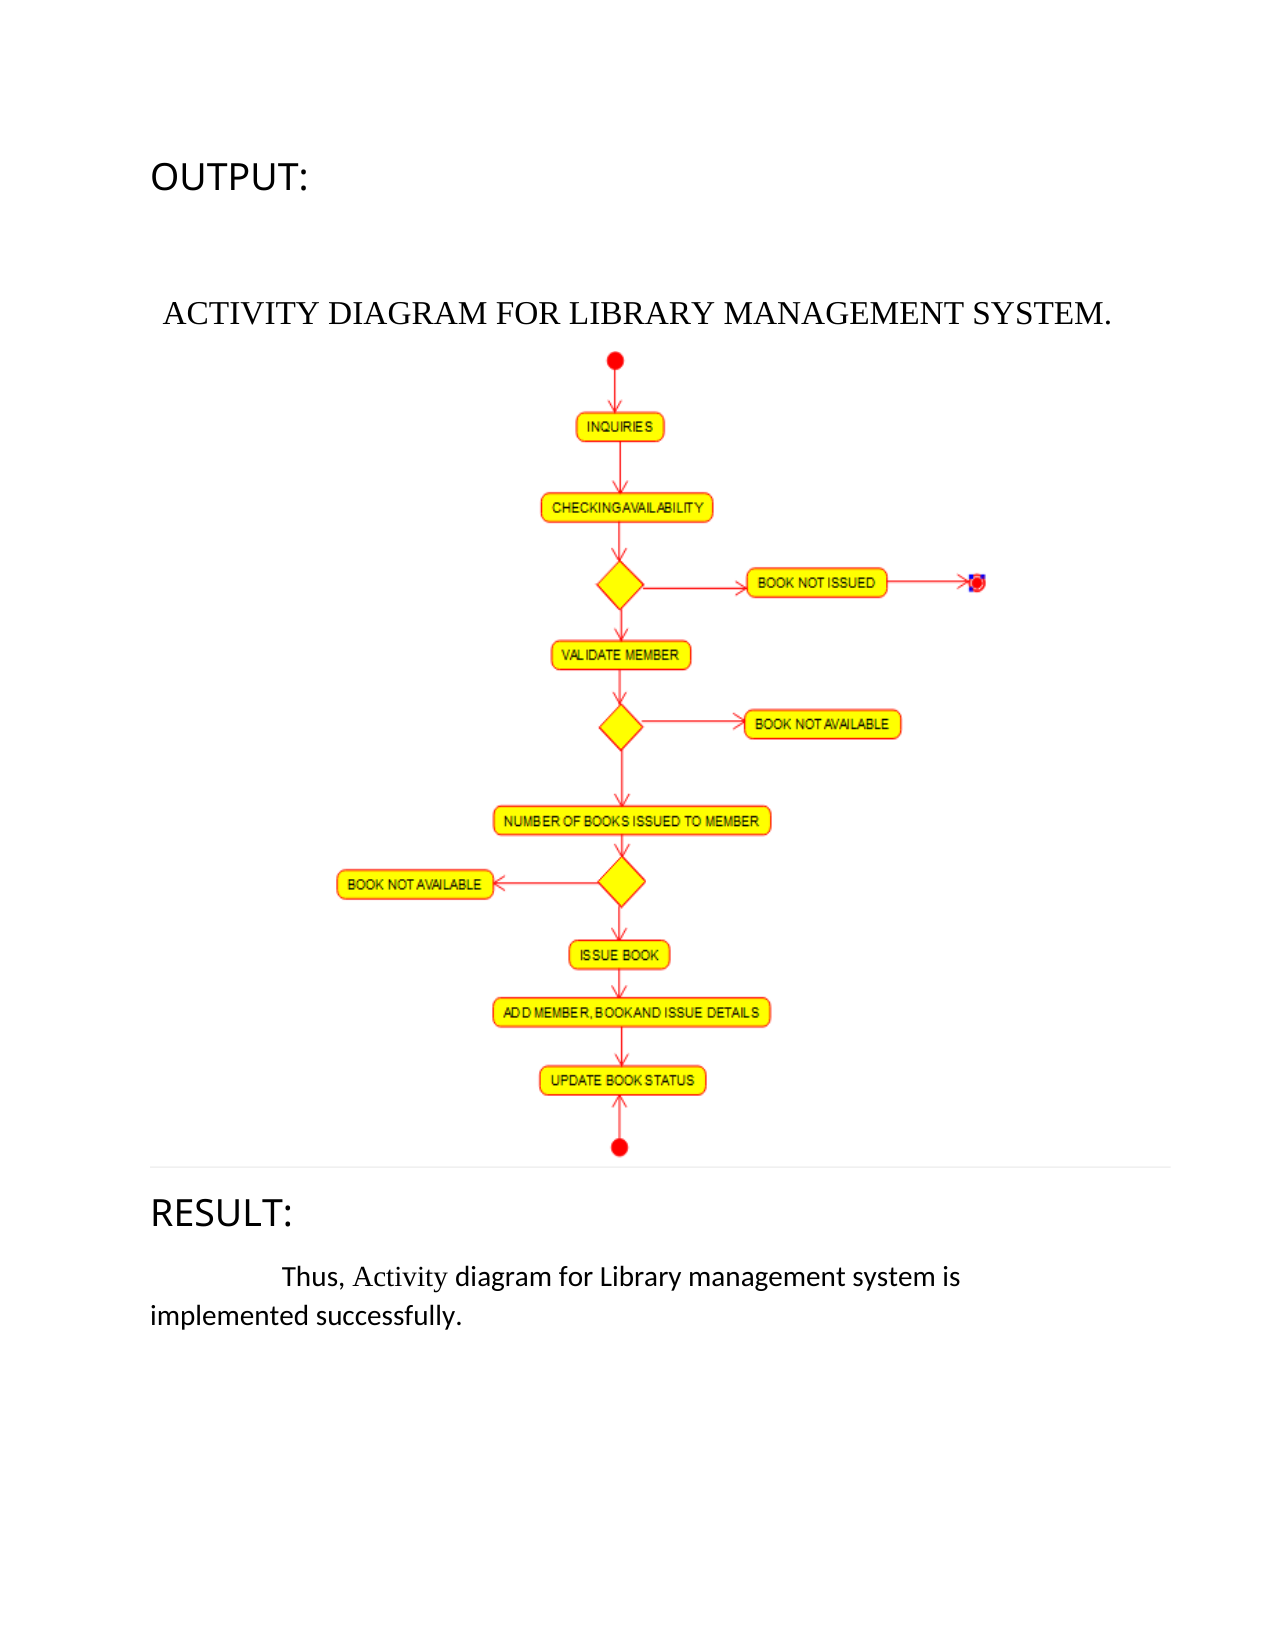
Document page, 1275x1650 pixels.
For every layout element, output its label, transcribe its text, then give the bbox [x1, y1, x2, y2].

text Thus, Activity diagram for Library management system is implemented successfully. [150, 1258, 1125, 1332]
picture [150, 351, 1171, 1168]
text ACTIVITY DIAGRAM FOR LIBRARY MANAGEMENT SYSTEM. [150, 293, 1125, 332]
text OUTPUT: [150, 150, 1125, 201]
text RESULT: [150, 1187, 1125, 1238]
